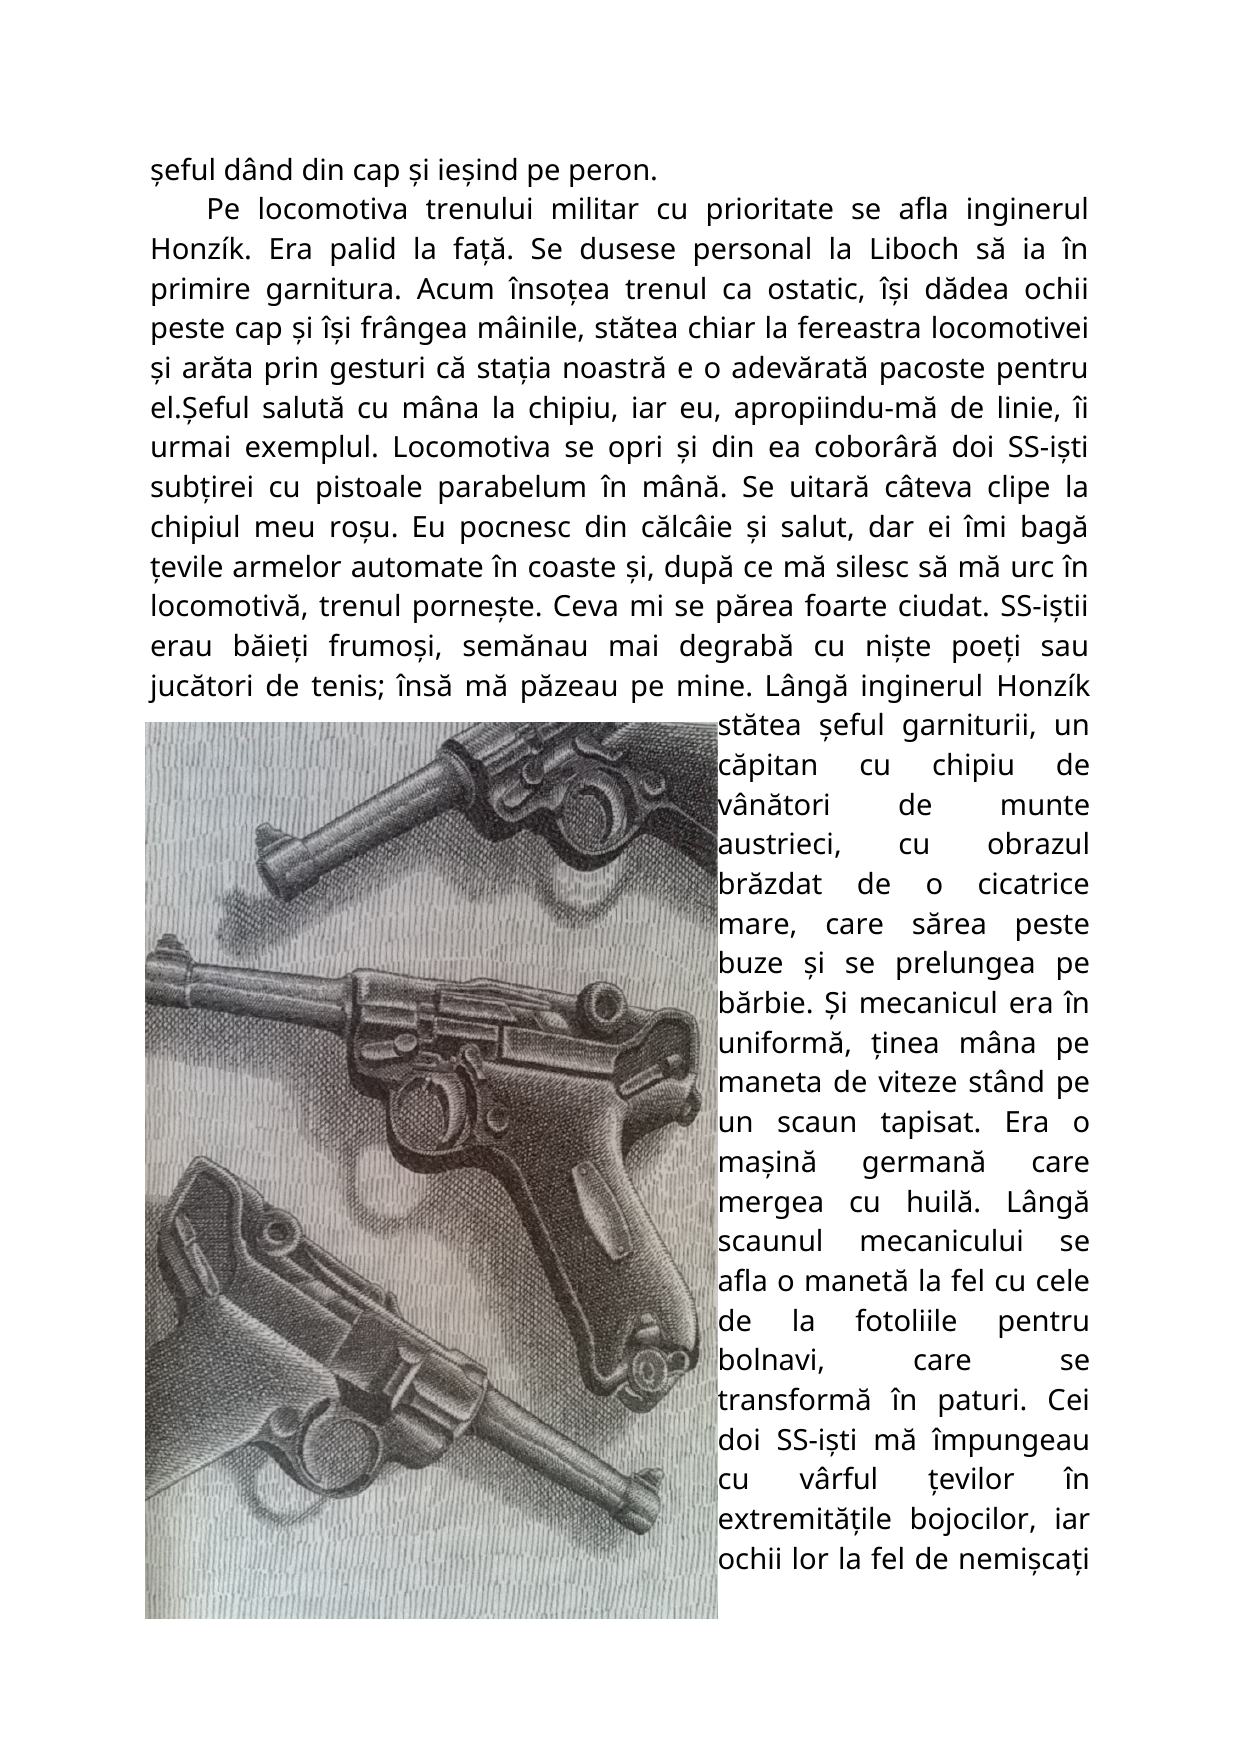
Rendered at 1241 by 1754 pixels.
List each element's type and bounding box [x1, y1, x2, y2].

picture [145, 722, 718, 1619]
text [150, 149, 1090, 189]
text [150, 189, 1090, 1578]
